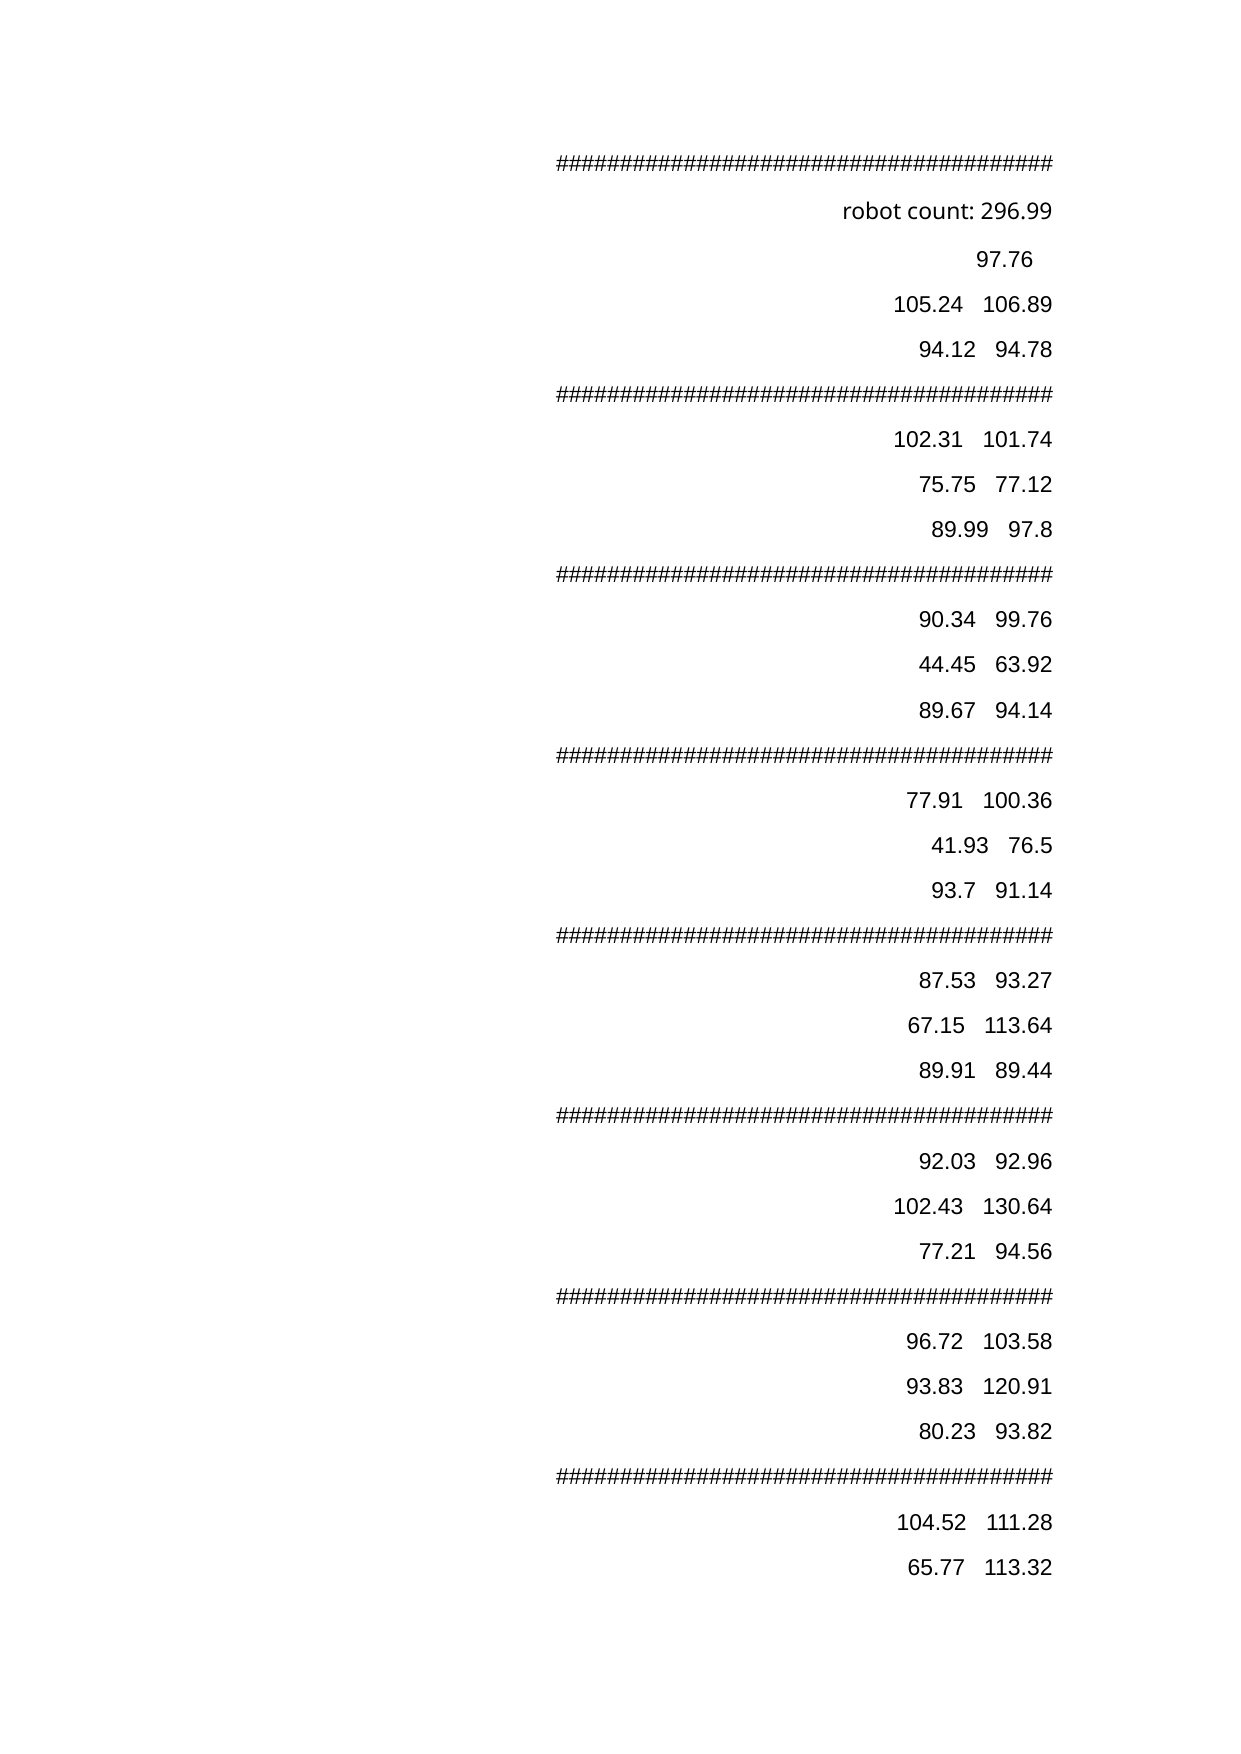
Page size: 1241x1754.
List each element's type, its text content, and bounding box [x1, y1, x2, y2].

text 77.12 75.75 [187, 471, 1053, 497]
text 113.32 65.77 [187, 1553, 1053, 1580]
text ####################################### [187, 381, 1053, 407]
text 103.58 96.72 [187, 1328, 1053, 1354]
text 89.44 89.91 [187, 1057, 1053, 1084]
text 92.96 92.03 [187, 1148, 1053, 1174]
text 106.89 105.24 [187, 291, 1053, 317]
text 111.28 104.52 [187, 1508, 1053, 1535]
text 97.8 89.99 [187, 516, 1053, 542]
text 100.36 77.91 [187, 787, 1053, 813]
text robot count: 296.99 [187, 195, 1053, 226]
text ####################################### [187, 1283, 1053, 1309]
text 94.56 77.21 [187, 1238, 1053, 1264]
text 113.64 67.15 [187, 1012, 1053, 1039]
text 99.76 90.34 [187, 606, 1053, 633]
text 130.64 102.43 [187, 1193, 1053, 1219]
text 63.92 44.45 [187, 651, 1053, 678]
text 101.74 102.31 [187, 426, 1053, 452]
text 94.78 94.12 [187, 336, 1053, 362]
text 91.14 93.7 [187, 877, 1053, 903]
text 93.82 80.23 [187, 1418, 1053, 1444]
text ####################################### [187, 1463, 1053, 1490]
text ####################################### [187, 922, 1053, 948]
text 76.5 41.93 [187, 832, 1053, 858]
text ####################################### [187, 150, 1053, 176]
text ####################################### [187, 1102, 1053, 1129]
text 120.91 93.83 [187, 1373, 1053, 1399]
text ####################################### [187, 561, 1053, 588]
text ####################################### [187, 742, 1053, 768]
text 97.76 [187, 246, 1053, 272]
text 94.14 89.67 [187, 697, 1053, 723]
text 93.27 87.53 [187, 967, 1053, 993]
